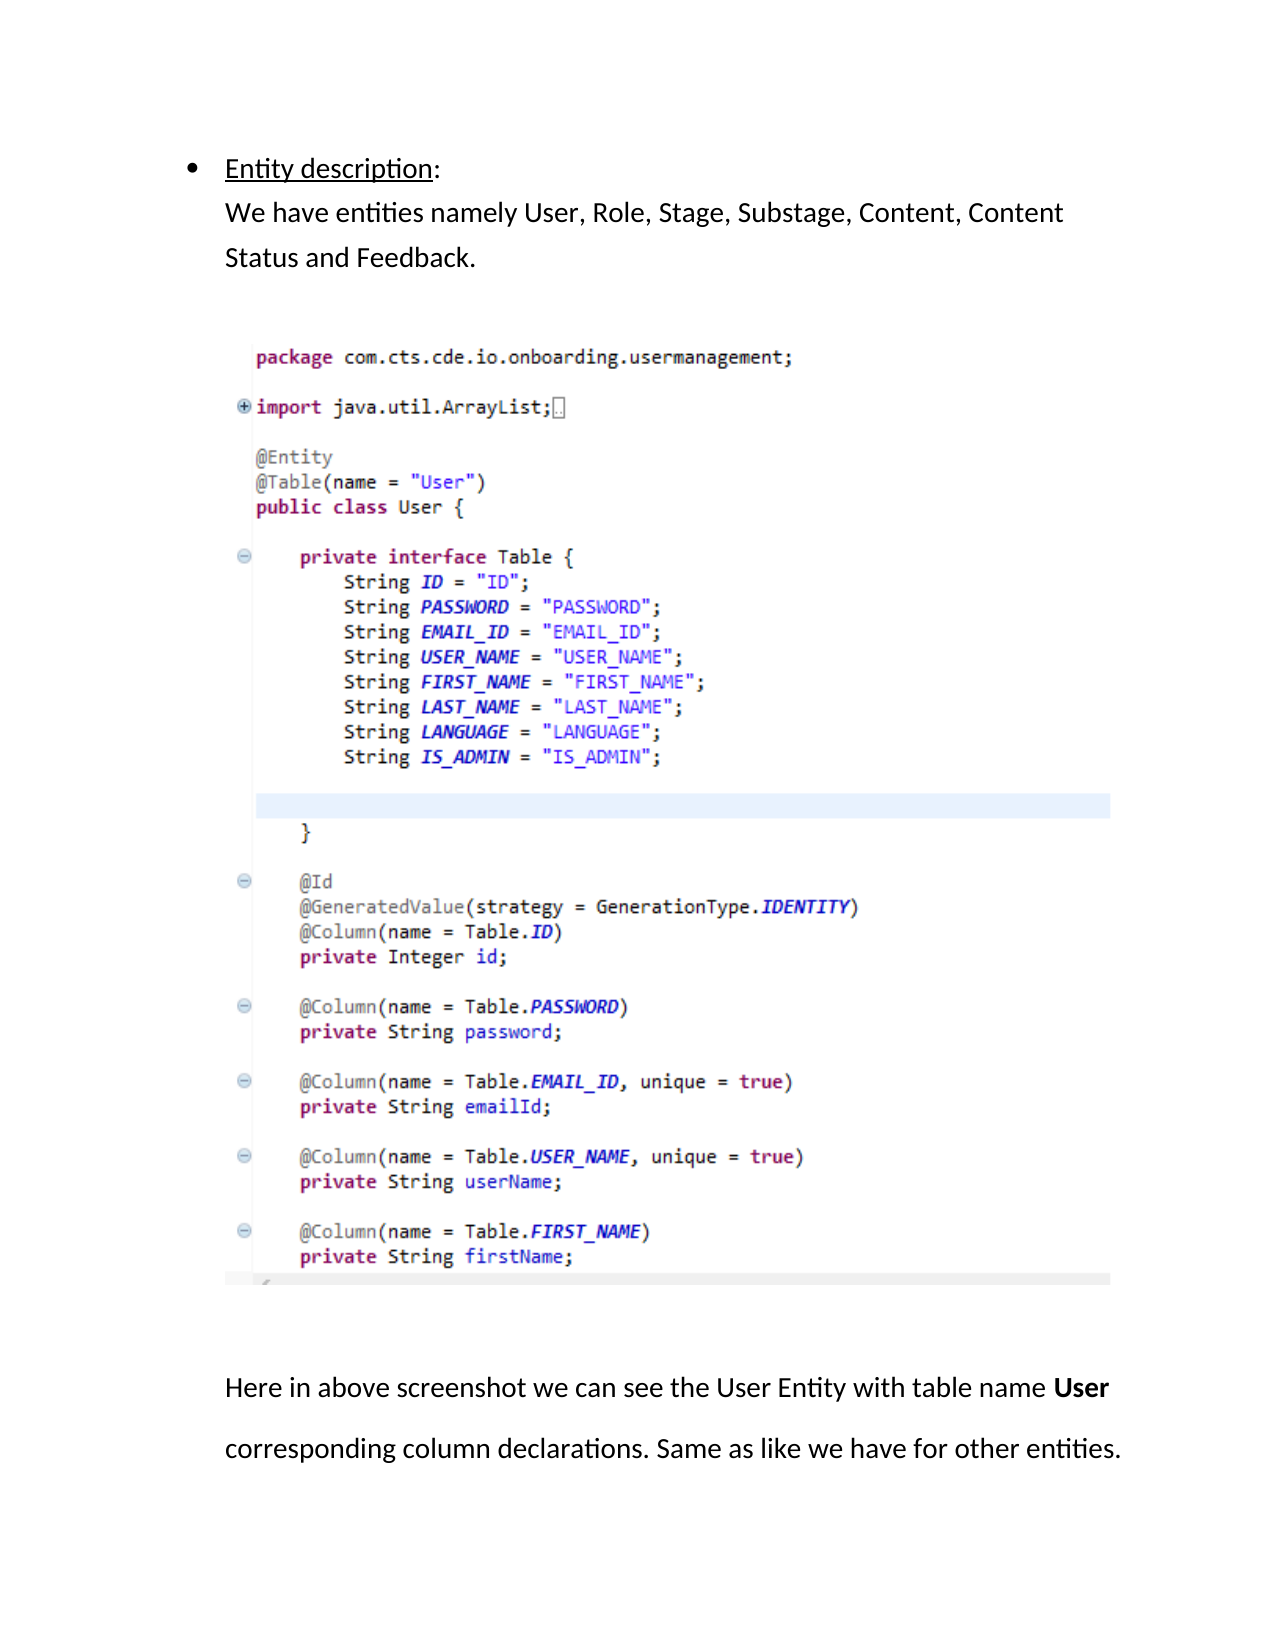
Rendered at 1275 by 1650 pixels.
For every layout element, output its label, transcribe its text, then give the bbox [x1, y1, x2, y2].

text corresponding column declarations. Same as like we have for other entities. [150, 1431, 1125, 1466]
list We have entities namely User, Role, Stage, Substage, Content, Content Status and Feedback. [225, 194, 1125, 274]
list Entity description: [187, 150, 1125, 186]
picture [225, 344, 1111, 1285]
text Here in above screenshot we can see the User Entity with table name User [150, 1369, 1125, 1405]
